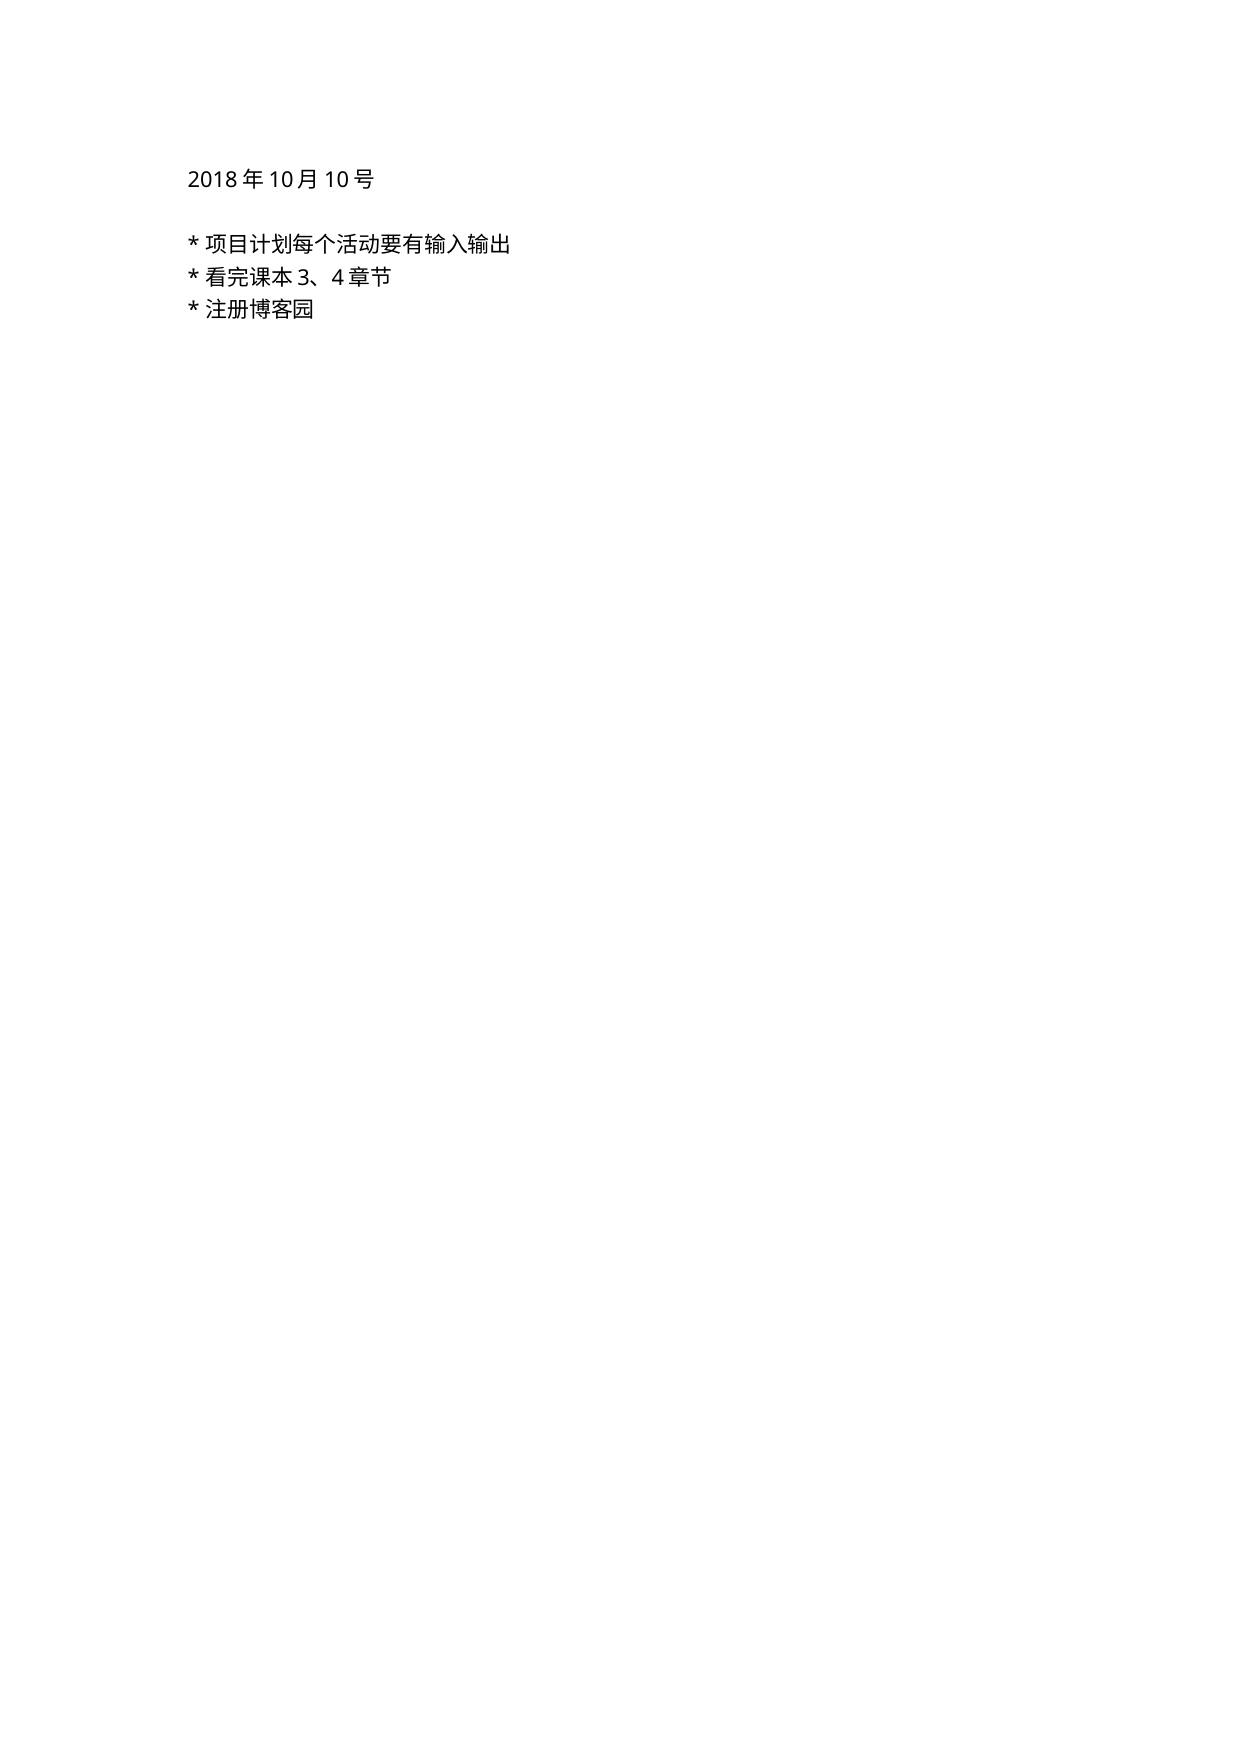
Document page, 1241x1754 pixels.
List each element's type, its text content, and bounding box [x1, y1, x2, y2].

text * 看完课本3、4章节 [187, 259, 1053, 292]
text * 注册博客园 [187, 292, 1053, 324]
text 2018年10月10号 [187, 162, 1053, 194]
text * 项目计划每个活动要有输入输出 [187, 227, 1053, 259]
